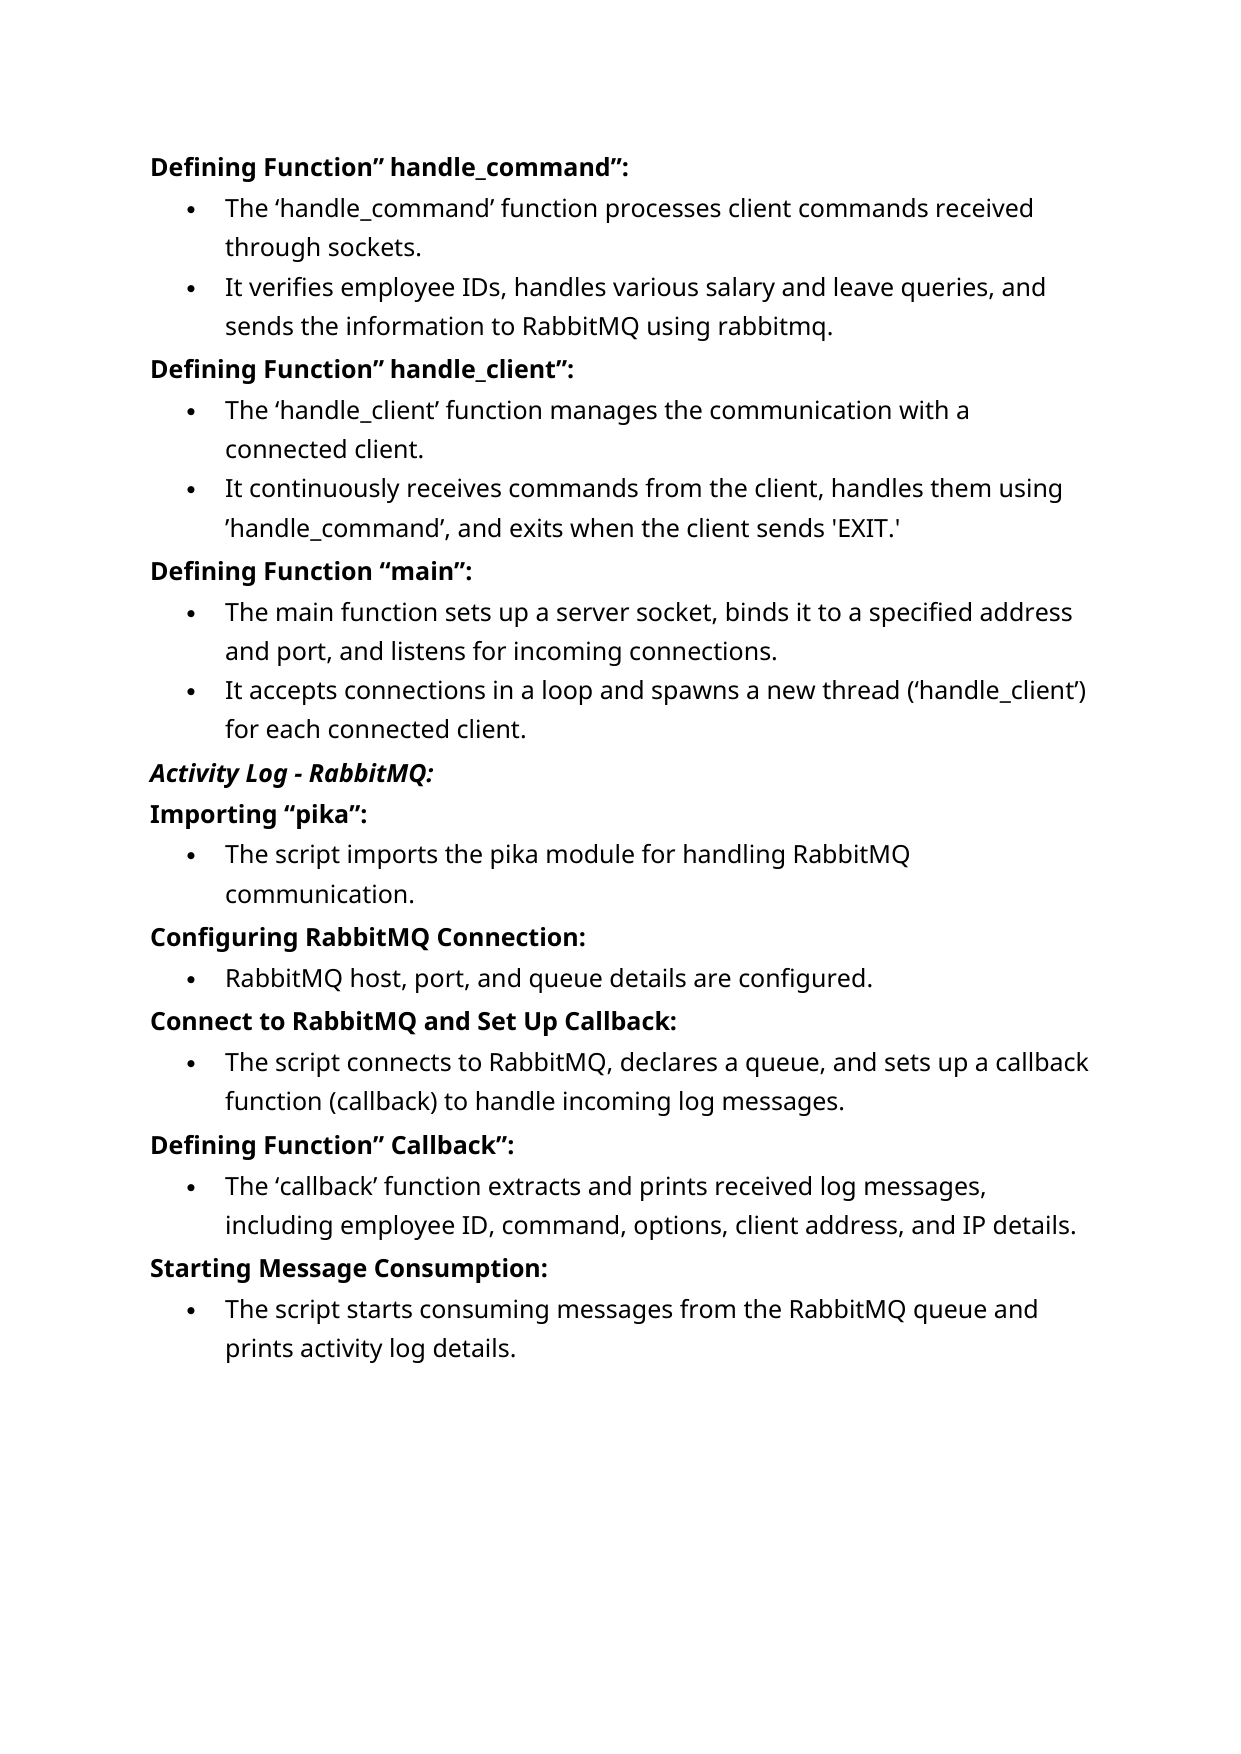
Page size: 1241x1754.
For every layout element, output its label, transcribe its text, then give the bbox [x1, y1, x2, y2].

text Importing “pika”: [150, 796, 1090, 830]
list It continuously receives commands from the client, handles them using ’handle_command’, and exits when the client sends 'EXIT.' [187, 471, 1090, 544]
list The ‘handle_command’ function processes client commands received through sockets. [187, 191, 1090, 264]
list The ‘callback’ function extracts and prints received log messages, including employee ID, command, options, client address, and IP details. [187, 1168, 1090, 1242]
text Starting Message Consumption: [150, 1251, 1090, 1285]
list RabbitMQ host, port, and queue details are configured. [187, 961, 1090, 995]
text Connect to RabbitMQ and Set Up Callback: [150, 1004, 1090, 1038]
list The main function sets up a server socket, binds it to a specified address and port, and listens for incoming connections. [187, 594, 1090, 668]
text Configuring RabbitMQ Connection: [150, 920, 1090, 954]
text Activity Log - RabbitMQ: [150, 755, 1090, 789]
list The script connects to RabbitMQ, declares a queue, and sets up a callback function (callback) to handle incoming log messages. [187, 1045, 1090, 1118]
list The script imports the pika module for handling RabbitMQ communication. [187, 837, 1090, 910]
text Defining Function “main”: [150, 553, 1090, 588]
list It accepts connections in a loop and spawns a new thread (‘handle_client’) for each connected client. [187, 673, 1090, 746]
list The script starts consuming messages from the RabbitMQ queue and prints activity log details. [187, 1292, 1090, 1365]
list The ‘handle_client’ function manages the communication with a connected client. [187, 393, 1090, 466]
text Defining Function” Callback”: [150, 1127, 1090, 1161]
list It verifies employee IDs, handles various salary and leave queries, and sends the information to RabbitMQ using rabbitmq. [187, 269, 1090, 342]
text Defining Function” handle_command”: [150, 150, 1090, 184]
text Defining Function” handle_client”: [150, 352, 1090, 386]
